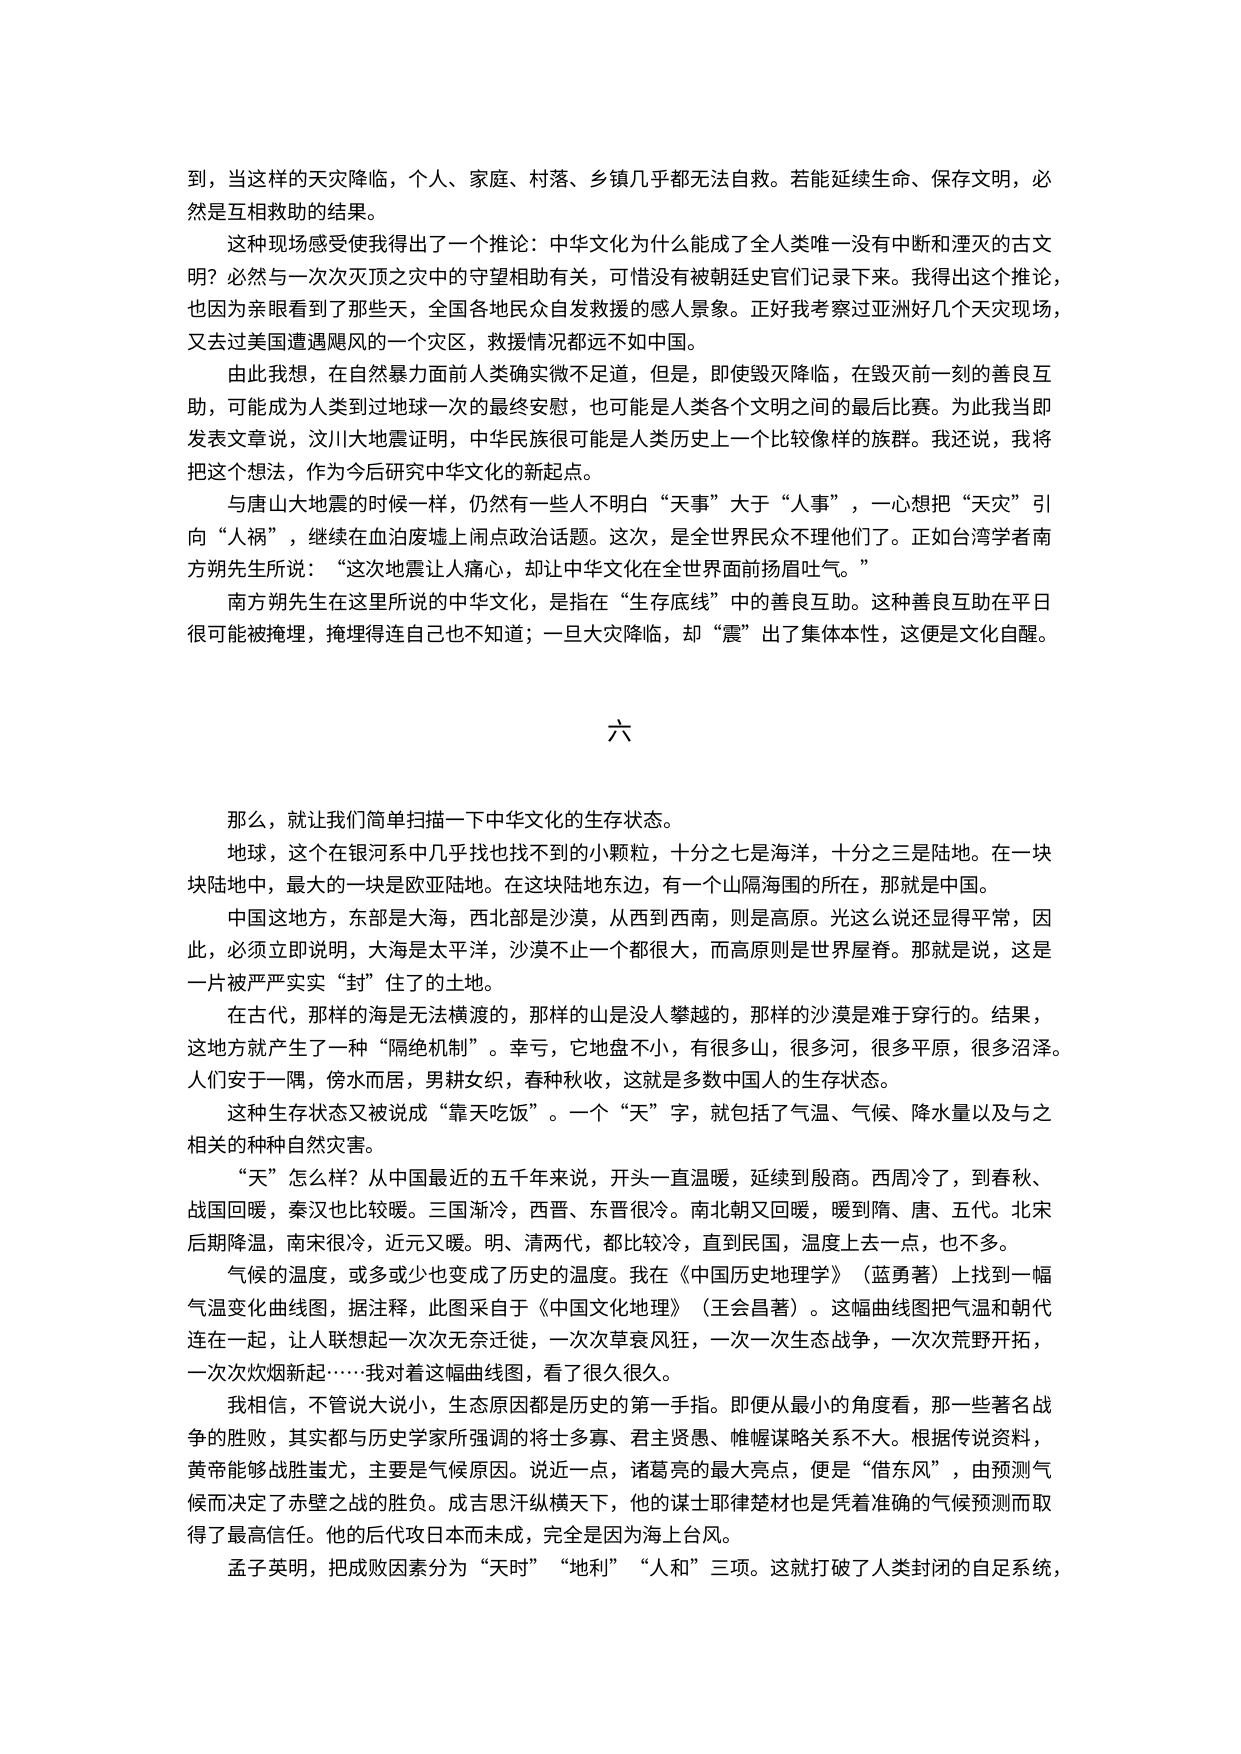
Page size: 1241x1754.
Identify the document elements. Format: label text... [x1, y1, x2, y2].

text 气候的温度，或多或少也变成了历史的温度。我在《中国历史地理学》（蓝勇著）上找到一幅气温变化曲线图，据注释，此图采自于《中国文化地理》（王会昌著）。这幅曲线图把气温和朝代连在一起，让人联想起一次次无奈迁徙，一次次草衰风狂，一次一次生态战争，一次次荒野开拓，一次次炊烟新起……我对着这幅曲线图，看了很久很久。 [187, 1258, 1053, 1388]
text 那么，就让我们简单扫描一下中华文化的生存状态。 [187, 803, 1053, 836]
text 这种生存状态又被说成“靠天吃饭”。一个“天”字，就包括了气温、气候、降水量以及与之相关的种种自然灾害。 [187, 1096, 1053, 1161]
text 六 [187, 697, 1053, 762]
text “天”怎么样？从中国最近的五千年来说，开头一直温暖，延续到殷商。西周冷了，到春秋、战国回暖，秦汉也比较暖。三国渐冷，西晋、东晋很冷。南北朝又回暖，暖到隋、唐、五代。北宋后期降温，南宋很冷，近元又暖。明、清两代，都比较冷，直到民国，温度上去一点，也不多。 [187, 1161, 1053, 1258]
text 这种现场感受使我得出了一个推论：中华文化为什么能成了全人类唯一没有中断和湮灭的古文明？必然与一次次灭顶之灾中的守望相助有关，可惜没有被朝廷史官们记录下来。我得出这个推论，也因为亲眼看到了那些天，全国各地民众自发救援的感人景象。正好我考察过亚洲好几个天灾现场，又去过美国遭遇飓风的一个灾区，救援情况都远不如中国。 [187, 227, 1053, 357]
text 地球，这个在银河系中几乎找也找不到的小颗粒，十分之七是海洋，十分之三是陆地。在一块块陆地中，最大的一块是欧亚陆地。在这块陆地东边，有一个山隔海围的所在，那就是中国。 [187, 836, 1053, 901]
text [187, 1551, 1053, 1583]
text 由此我想，在自然暴力面前人类确实微不足道，但是，即使毁灭降临，在毁灭前一刻的善良互助，可能成为人类到过地球一次的最终安慰，也可能是人类各个文明之间的最后比赛。为此我当即发表文章说，汶川大地震证明，中华民族很可能是人类历史上一个比较像样的族群。我还说，我将把这个想法，作为今后研究中华文化的新起点。 [187, 357, 1053, 487]
text 中国这地方，东部是大海，西北部是沙漠，从西到西南，则是高原。光这么说还显得平常，因此，必须立即说明，大海是太平洋，沙漠不止一个都很大，而高原则是世界屋脊。那就是说，这是一片被严严实实“封”住了的土地。 [187, 901, 1053, 998]
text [187, 162, 1053, 227]
text 在古代，那样的海是无法横渡的，那样的山是没人攀越的，那样的沙漠是难于穿行的。结果，这地方就产生了一种“隔绝机制”。幸亏，它地盘不小，有很多山，很多河，很多平原，很多沼泽。人们安于一隅，傍水而居，男耕女织，春种秋收，这就是多数中国人的生存状态。 [187, 998, 1053, 1096]
text 我相信，不管说大说小，生态原因都是历史的第一手指。即便从最小的角度看，那一些著名战争的胜败，其实都与历史学家所强调的将士多寡、君主贤愚、帷幄谋略关系不大。根据传说资料，黄帝能够战胜蚩尤，主要是气候原因。说近一点，诸葛亮的最大亮点，便是“借东风”，由预测气候而决定了赤壁之战的胜负。成吉思汗纵横天下，他的谋士耶律楚材也是凭着准确的气候预测而取得了最高信任。他的后代攻日本而未成，完全是因为海上台风。 [187, 1388, 1053, 1551]
text 南方朔先生在这里所说的中华文化，是指在“生存底线”中的善良互助。这种善良互助在平日很可能被掩埋，掩埋得连自己也不知道；一旦大灾降临，却“震”出了集体本性，这便是文化自醒。 [187, 584, 1053, 649]
text 与唐山大地震的时候一样，仍然有一些人不明白“天事”大于“人事”，一心想把“天灾”引向“人祸”，继续在血泊废墟上闹点政治话题。这次，是全世界民众不理他们了。正如台湾学者南方朔先生所说：“这次地震让人痛心，却让中华文化在全世界面前扬眉吐气。” [187, 487, 1053, 584]
